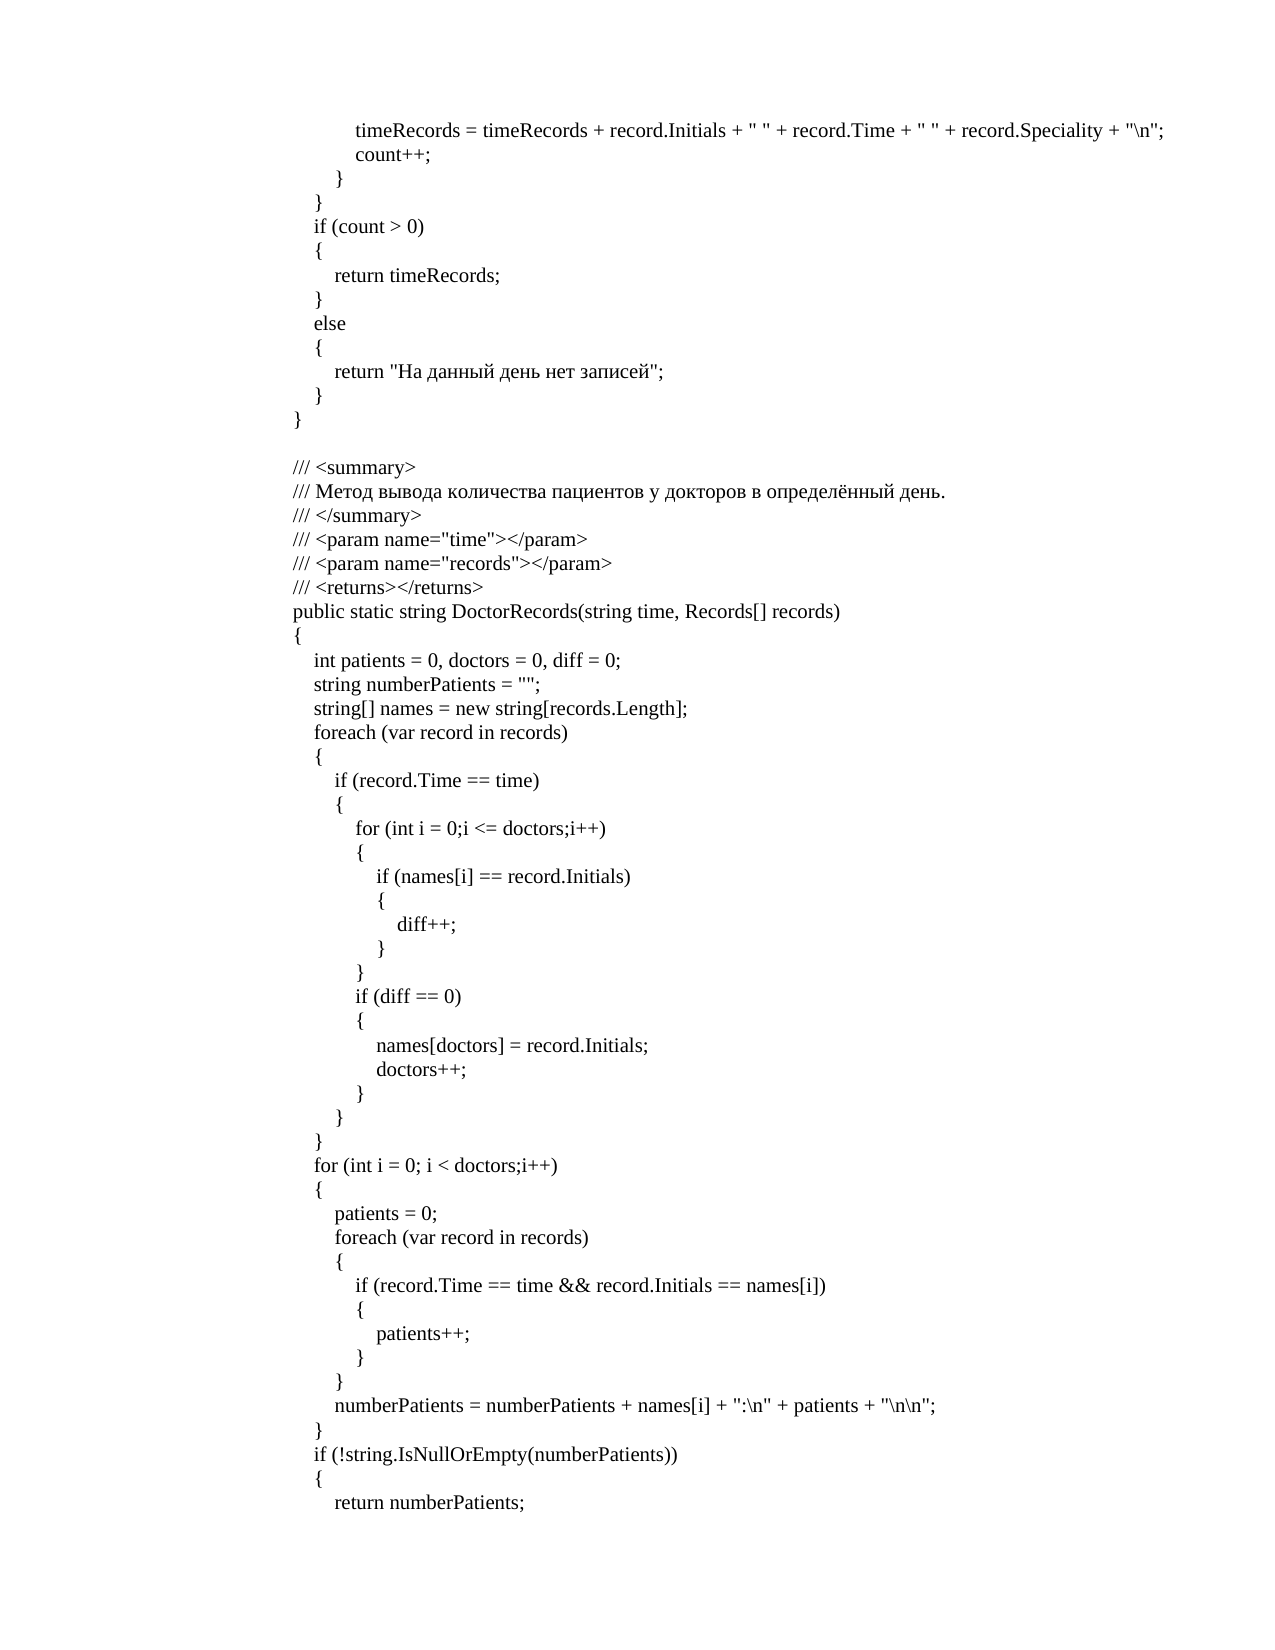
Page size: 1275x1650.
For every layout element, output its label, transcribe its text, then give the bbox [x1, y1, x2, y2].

text return numberPatients; [177, 1490, 1186, 1514]
text } [177, 383, 1186, 407]
text { [177, 1297, 1186, 1321]
text count++; [177, 142, 1186, 166]
text string[] names = new string[records.Length]; [177, 696, 1186, 720]
text { [177, 1177, 1186, 1201]
text } [177, 1081, 1186, 1105]
text } [177, 1105, 1186, 1129]
text patients = 0; [177, 1201, 1186, 1225]
text } [177, 166, 1186, 190]
text if (diff == 0) [177, 984, 1186, 1008]
text { [177, 1249, 1186, 1273]
text foreach (var record in records) [177, 720, 1186, 744]
text { [177, 238, 1186, 262]
text } [177, 287, 1186, 311]
text timeRecords = timeRecords + record.Initials + " " + record.Time + " " + record.Speciality + "\n"; [177, 118, 1186, 142]
text } [177, 1345, 1186, 1369]
text string numberPatients = ""; [177, 672, 1186, 696]
text } [177, 407, 1186, 431]
text { [177, 792, 1186, 816]
text { [177, 1466, 1186, 1490]
text numberPatients = numberPatients + names[i] + ":\n" + patients + "\n\n"; [177, 1393, 1186, 1417]
text } [177, 190, 1186, 214]
text /// <param name="time"></param> [177, 527, 1186, 551]
text } [177, 960, 1186, 984]
text } [177, 936, 1186, 960]
text { [177, 888, 1186, 912]
text if (!string.IsNullOrEmpty(numberPatients)) [177, 1442, 1186, 1466]
text /// </summary> [177, 503, 1186, 527]
text diff++; [177, 912, 1186, 936]
text { [177, 744, 1186, 768]
text else [177, 311, 1186, 335]
text int patients = 0, doctors = 0, diff = 0; [177, 647, 1186, 672]
text return "На данный день нет записей"; [177, 359, 1186, 383]
text if (names[i] == record.Initials) [177, 864, 1186, 888]
text if (record.Time == time) [177, 768, 1186, 792]
text names[doctors] = record.Initials; [177, 1032, 1186, 1057]
text } [177, 1129, 1186, 1153]
text for (int i = 0; i < doctors;i++) [177, 1153, 1186, 1177]
text patients++; [177, 1321, 1186, 1345]
text return timeRecords; [177, 262, 1186, 287]
text if (record.Time == time && record.Initials == names[i]) [177, 1273, 1186, 1297]
text { [177, 1008, 1186, 1032]
text { [177, 335, 1186, 359]
text if (count > 0) [177, 214, 1186, 238]
text { [177, 840, 1186, 864]
text /// <returns></returns> [177, 575, 1186, 599]
text /// Метод вывода количества пациентов у докторов в определённый день. [177, 479, 1186, 503]
text } [177, 1369, 1186, 1393]
text /// <summary> [177, 455, 1186, 479]
text /// <param name="records"></param> [177, 551, 1186, 575]
text public static string DoctorRecords(string time, Records[] records) [177, 599, 1186, 623]
text doctors++; [177, 1057, 1186, 1081]
text { [177, 623, 1186, 647]
text foreach (var record in records) [177, 1225, 1186, 1249]
text for (int i = 0;i <= doctors;i++) [177, 816, 1186, 840]
text } [177, 1417, 1186, 1442]
